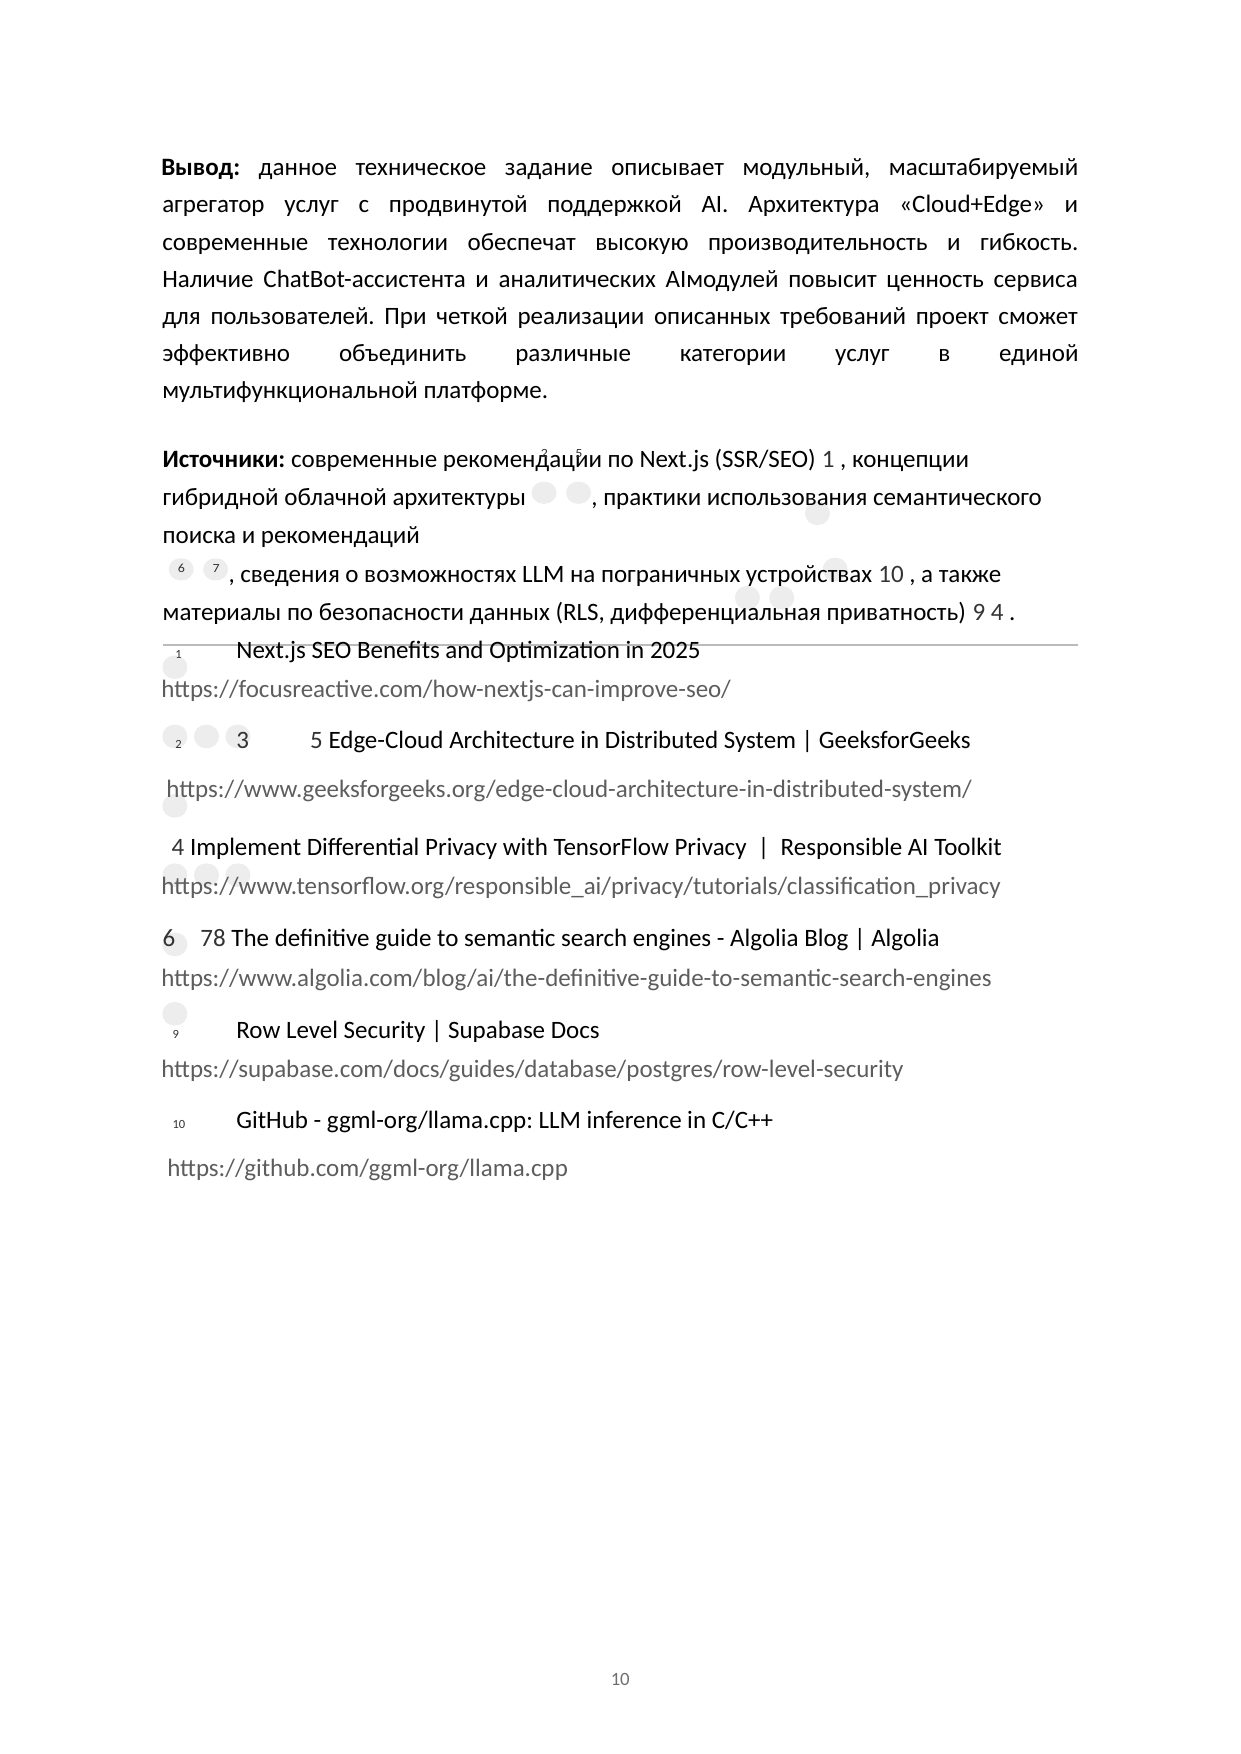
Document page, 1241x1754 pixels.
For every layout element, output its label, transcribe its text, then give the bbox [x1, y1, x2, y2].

list 3 5 Edge-Cloud Architecture in Distributed System | GeeksforGeeks https://www.geeksforgeeks.org/edge-cloud-architecture-in-distributed-system/ [166, 725, 1078, 804]
text Вывод: данное техническое задание описывает модульный, масштабируемый агрегатор услуг с продвинутой поддержкой AI. Архитектура «Cloud+Edge» и современные технологии обеспечат высокую производительность и гибкость. Наличие ChatBot-ассистента и аналитических AIмодулей повысит ценность сервиса для пользователей. При четкой реализации описанных требований проект сможет эффективно объединить различные категории услуг в единой мультифункциональной платформе. [161, 151, 1079, 405]
list GitHub - ggml-org/llama.cpp: LLM inference in C/C++ https://github.com/ggml-org/llama.cpp [167, 1104, 1012, 1183]
text https://supabase.com/docs/guides/database/postgres/row-level-security [161, 1053, 1078, 1083]
text https://www.algolia.com/blog/ai/the-definitive-guide-to-semantic-search-engines [161, 962, 1078, 993]
text 6 7 8 The definitive guide to semantic search engines - Algolia Blog | Algolia [162, 922, 1078, 952]
list Next.js SEO Benefits and Optimization in 2025 [166, 634, 1078, 665]
text , сведения о возможностях LLM на пограничных устройствах 10 , а также материалы по безопасности данных (RLS, дифференциальная приватность) 9 4 . [162, 558, 1077, 626]
text Источники: современные рекомендации по Next.js (SSR/SEO) 1 , концепции гибридной облачной архитектуры , практики использования семантического поиска и рекомендаций [162, 443, 1077, 550]
list Row Level Security | Supabase Docs [167, 1014, 1012, 1045]
text https://www.tensorflow.org/responsible_ai/privacy/tutorials/classification_privacy [161, 870, 1078, 900]
text 4 Implement Differential Privacy with TensorFlow Privacy | Responsible AI Toolkit [171, 831, 1077, 862]
text https://focusreactive.com/how-nextjs-can-improve-seo/ [161, 673, 1078, 703]
